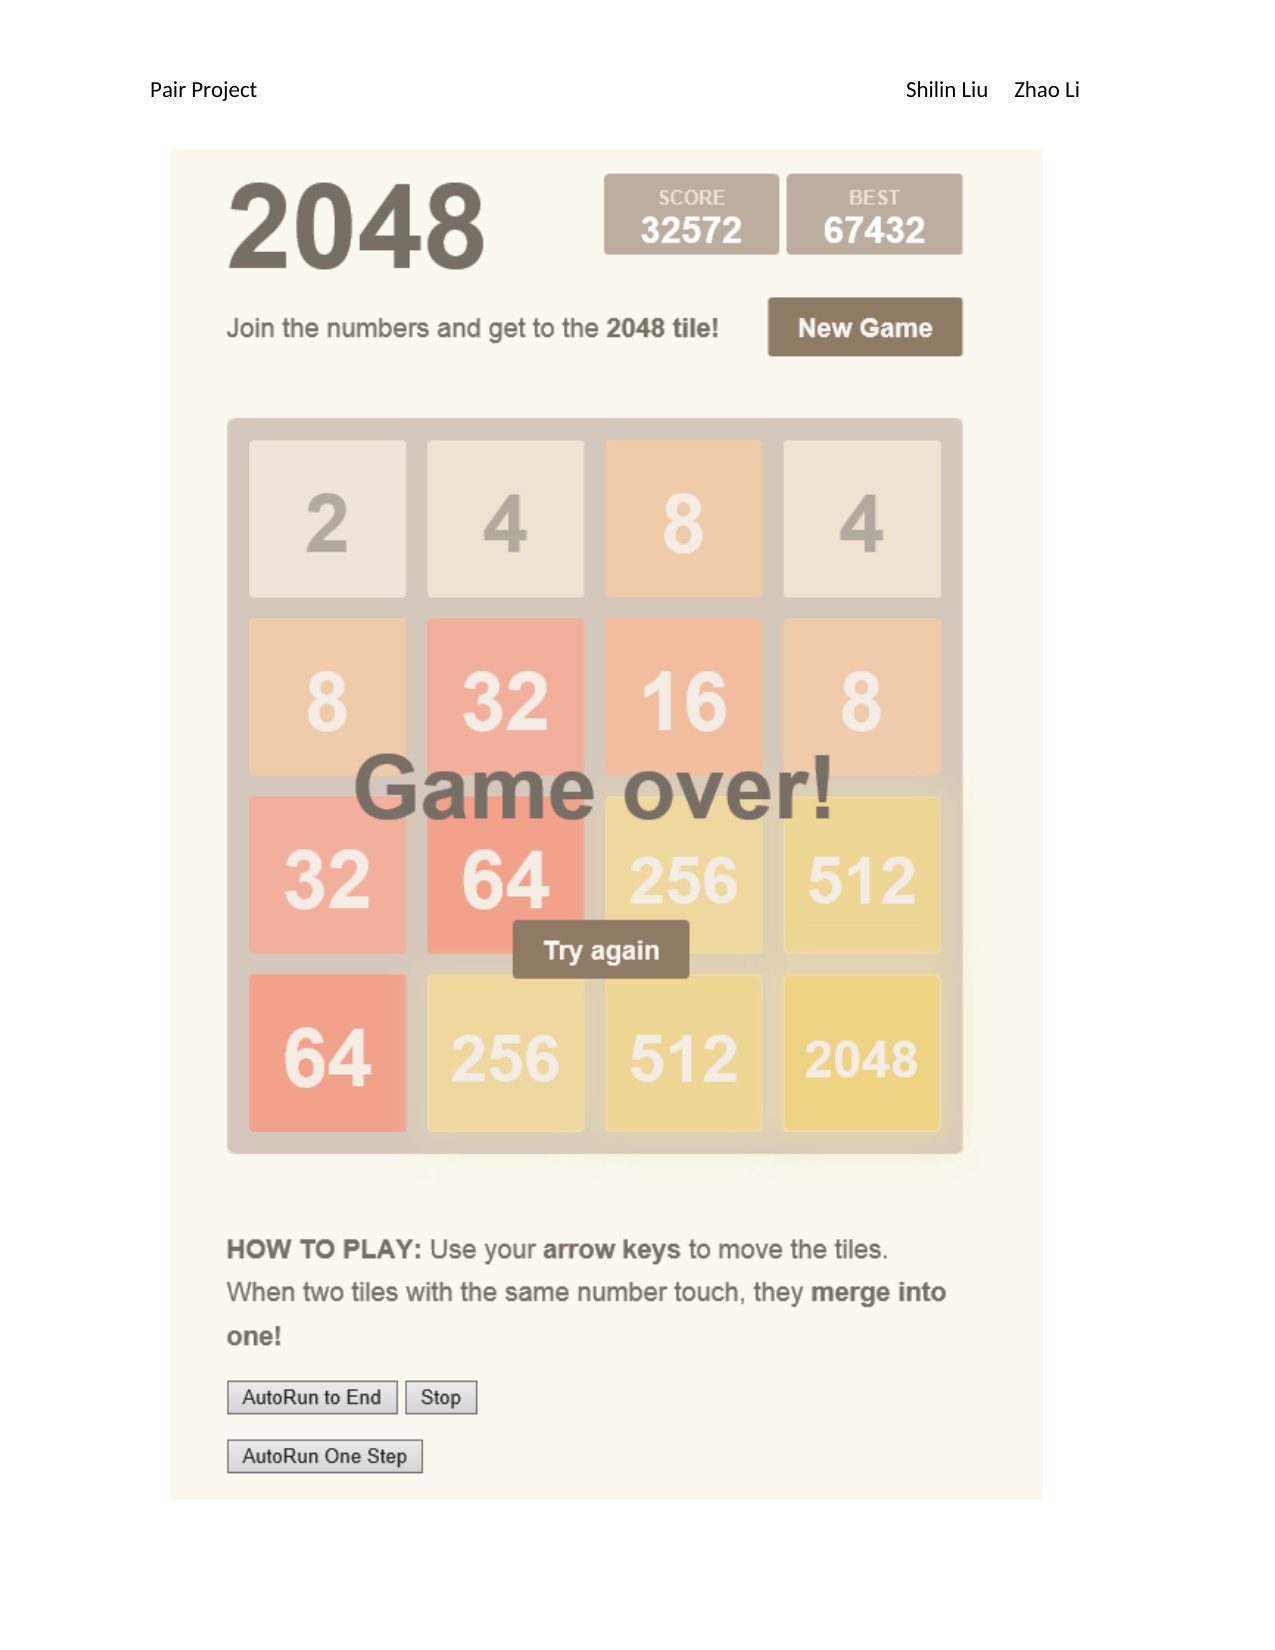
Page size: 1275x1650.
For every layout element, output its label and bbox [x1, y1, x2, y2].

picture [170, 149, 1043, 1500]
